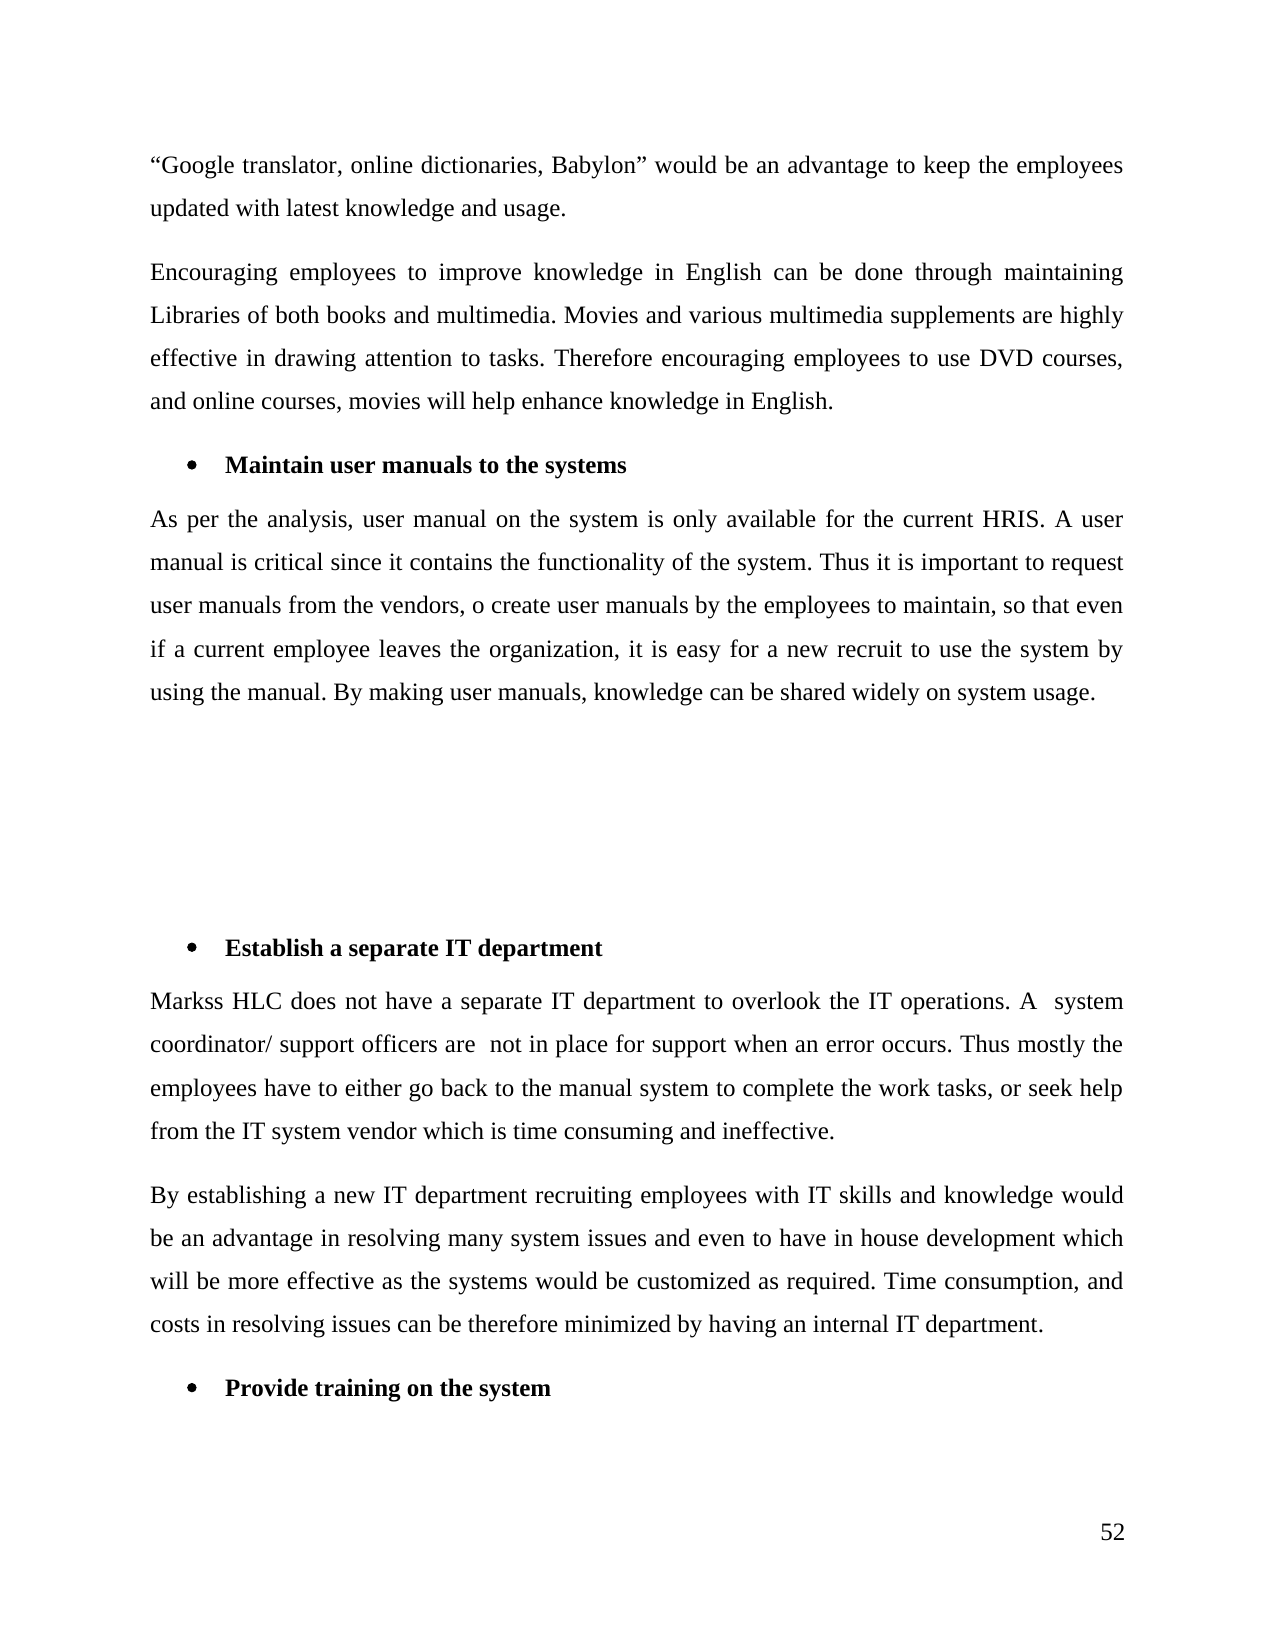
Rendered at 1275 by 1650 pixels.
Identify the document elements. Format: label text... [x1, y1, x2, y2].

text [150, 150, 1125, 222]
list Establish a separate IT department [187, 933, 1125, 961]
list Provide training on the system [187, 1373, 1125, 1402]
list Maintain user manuals to the systems [187, 450, 1125, 479]
text By establishing a new IT department recruiting employees with IT skills and knowledge would be an advantage in resolving many system issues and even to have in house development which will be more effective as the systems would be customized as required. Time consumption, and costs in resolving issues can be therefore minimized by having an internal IT department. [150, 1180, 1125, 1338]
text Encouraging employees to improve knowledge in English can be done through maintaining Libraries of both books and multimedia. Movies and various multimedia supplements are highly effective in drawing attention to tasks. Therefore encouraging employees to use DVD courses, and online courses, movies will help enhance knowledge in English. [150, 257, 1125, 415]
text Markss HLC does not have a separate IT department to overlook the IT operations. A system coordinator/ support officers are not in place for support when an error occurs. Thus mostly the employees have to either go back to the manual system to complete the work tasks, or seek help from the IT system vendor which is time consuming and ineffective. [150, 986, 1125, 1144]
text As per the analysis, user manual on the system is only available for the current HRIS. A user manual is critical since it contains the functionality of the system. Thus it is important to request user manuals from the vendors, o create user manuals by the employees to maintain, so that even if a current employee leaves the organization, it is easy for a new recruit to use the system by using the manual. By making user manuals, knowledge can be shared widely on system usage. [150, 504, 1125, 706]
